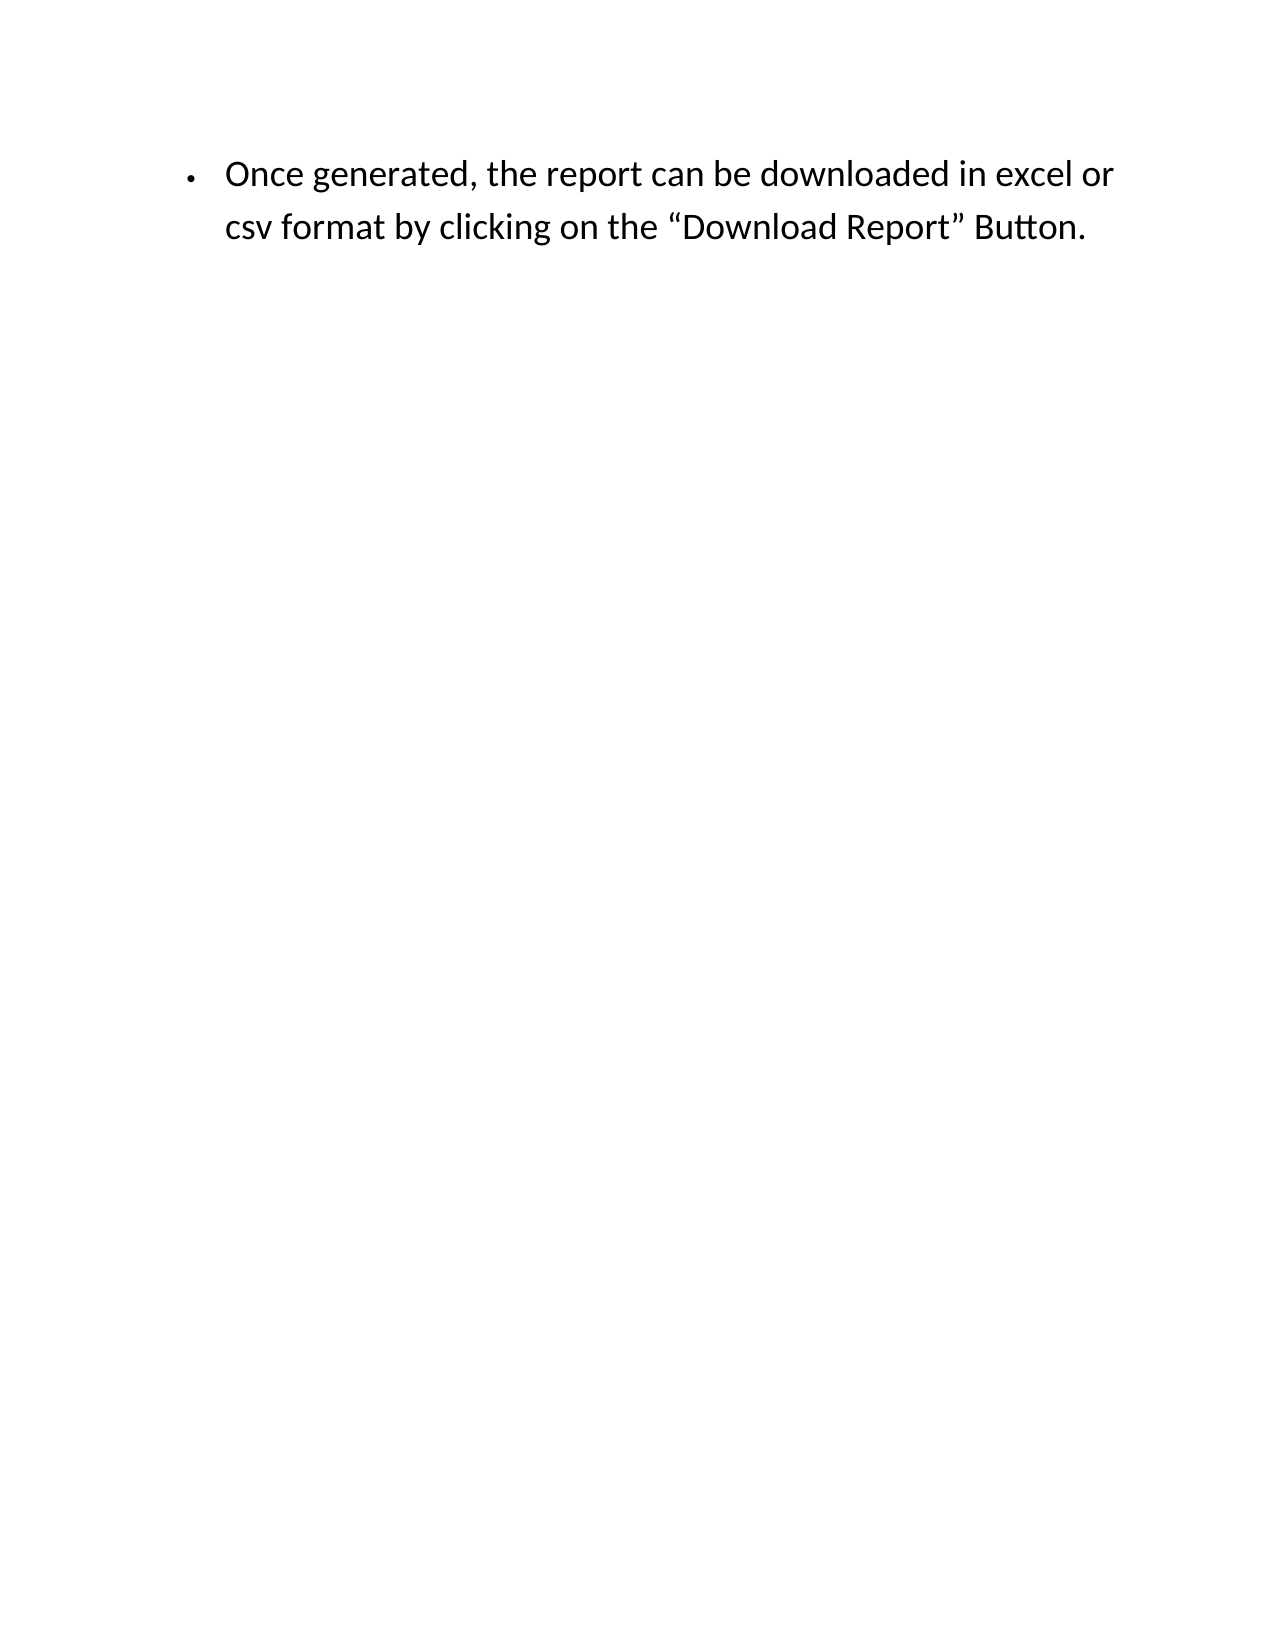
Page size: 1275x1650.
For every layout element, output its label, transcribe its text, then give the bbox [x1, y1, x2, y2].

list Once generated, the report can be downloaded in excel or csv format by clicking on the “Download Report” Button. [187, 150, 1125, 248]
